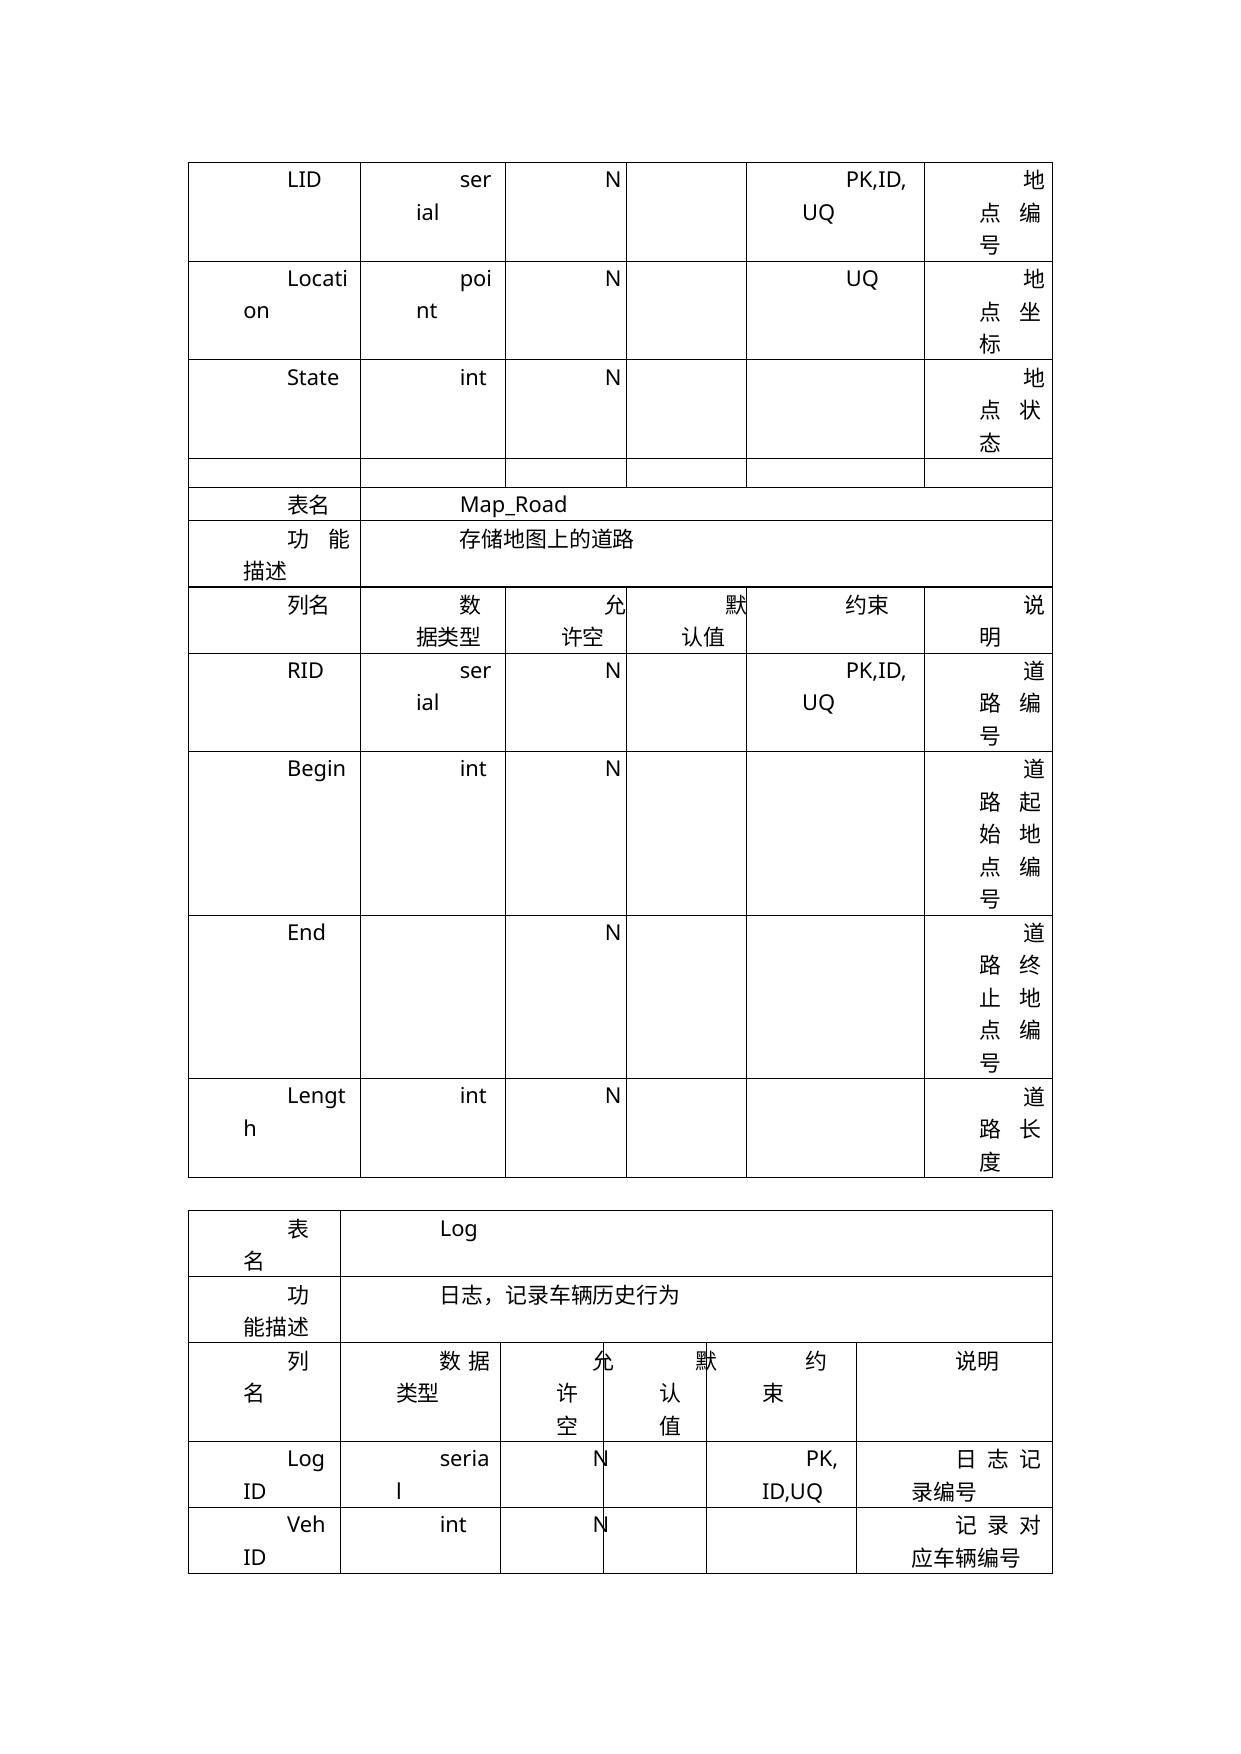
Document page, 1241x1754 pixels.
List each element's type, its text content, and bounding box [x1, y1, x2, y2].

table_cell [627, 752, 746, 914]
table_cell 地点编号 [925, 163, 1052, 261]
table_cell 道路起始地点编号 [925, 752, 1052, 914]
table_cell N [506, 1079, 626, 1177]
table_cell N [506, 654, 626, 751]
table_cell N [501, 1508, 603, 1573]
table_cell Length [189, 1079, 360, 1177]
table_cell Begin [189, 752, 360, 914]
table_cell 默认值 [604, 1343, 706, 1441]
table_cell 允许空 [501, 1343, 603, 1441]
table_cell End [189, 916, 360, 1078]
table_cell 表名 [189, 488, 360, 520]
table_cell [506, 459, 626, 487]
table_cell [189, 459, 360, 487]
table_cell [627, 163, 746, 261]
table_cell int [361, 360, 505, 458]
table_cell 记录对应车辆编号 [857, 1508, 1052, 1573]
table_cell point [361, 262, 505, 359]
table_cell [361, 916, 505, 1078]
table_cell 日志，记录车辆历史行为 [341, 1277, 1052, 1342]
table_cell 列名 [189, 588, 360, 652]
table_cell 说明 [925, 588, 1052, 652]
table_cell Map_Road [361, 488, 1052, 520]
table_cell 道路终止地点编号 [925, 916, 1052, 1078]
table_cell 道路编号 [925, 654, 1052, 751]
table_cell N [501, 1442, 603, 1507]
table_cell 允许空 [506, 588, 626, 652]
table_cell [627, 360, 746, 458]
table_cell 道路长度 [925, 1079, 1052, 1177]
table_cell [627, 459, 746, 487]
table_cell [361, 459, 505, 487]
table_cell [747, 916, 924, 1078]
table_cell 数据类型 [341, 1343, 500, 1441]
table_cell serial [361, 163, 505, 261]
table_cell 默认值 [627, 588, 746, 652]
table_cell [747, 752, 924, 914]
table_cell PK,ID,UQ [747, 163, 924, 261]
table_cell [747, 459, 924, 487]
table_cell 存储地图上的道路 [361, 521, 1052, 586]
table_cell int [341, 1508, 500, 1573]
table_cell serial [361, 654, 505, 751]
table_cell 功能描述 [189, 1277, 340, 1342]
table_cell int [361, 752, 505, 914]
table_cell 约束 [747, 588, 924, 652]
table_cell LID [189, 163, 360, 261]
table_cell 地点坐标 [925, 262, 1052, 359]
table_cell VehID [189, 1508, 340, 1573]
table_cell State [189, 360, 360, 458]
table_cell 说明 [857, 1343, 1052, 1441]
table_cell 约束 [707, 1343, 856, 1441]
table_cell [747, 1079, 924, 1177]
table_cell [604, 1508, 706, 1573]
table_cell [604, 1442, 706, 1507]
table_cell N [506, 360, 626, 458]
table_cell N [506, 262, 626, 359]
table_cell [925, 459, 1052, 487]
table_cell 数据类型 [361, 588, 505, 652]
table_cell [627, 262, 746, 359]
table_cell Location [189, 262, 360, 359]
table_cell LogID [189, 1442, 340, 1507]
table_cell 地点状态 [925, 360, 1052, 458]
table_cell 列名 [189, 1343, 340, 1441]
table_cell 功能描述 [189, 521, 360, 586]
table_cell N [506, 163, 626, 261]
table_cell [747, 360, 924, 458]
table_cell [627, 1079, 746, 1177]
table_cell int [361, 1079, 505, 1177]
table_cell RID [189, 654, 360, 751]
table_cell [627, 654, 746, 751]
table_cell PK,ID,UQ [747, 654, 924, 751]
table_cell PK,ID,UQ [707, 1442, 856, 1507]
table_header Log [341, 1211, 1052, 1276]
table_cell serial [341, 1442, 500, 1507]
table_cell [707, 1508, 856, 1573]
table_cell UQ [747, 262, 924, 359]
table_cell [627, 916, 746, 1078]
table_cell N [506, 752, 626, 914]
table_header 表名 [189, 1211, 340, 1276]
table_cell N [506, 916, 626, 1078]
table_cell 日志记录编号 [857, 1442, 1052, 1507]
